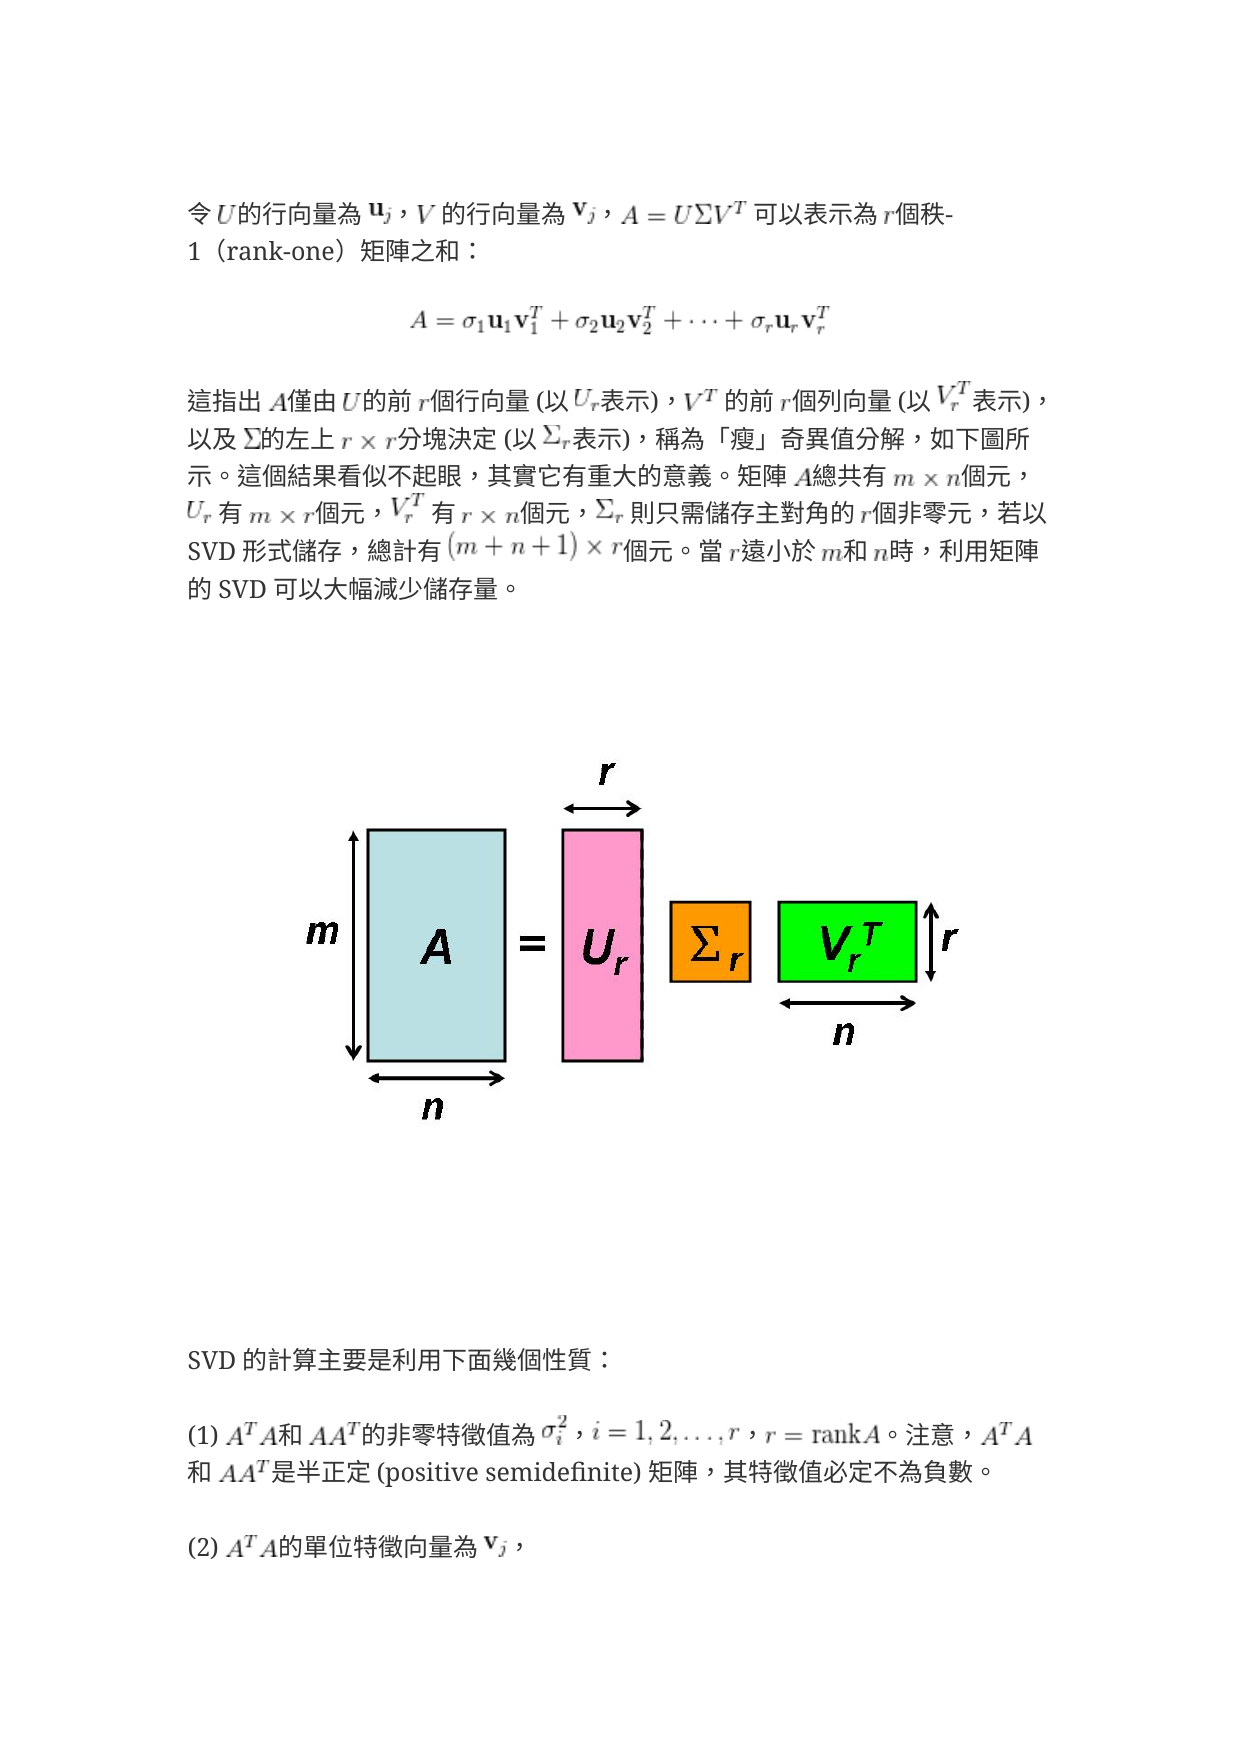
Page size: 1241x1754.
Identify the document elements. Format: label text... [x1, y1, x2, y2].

picture [368, 203, 392, 224]
picture [883, 211, 896, 224]
picture [416, 205, 437, 224]
picture [187, 501, 213, 523]
picture [683, 389, 719, 411]
picture [821, 549, 843, 561]
picture [542, 425, 572, 449]
picture [780, 399, 792, 411]
picture [483, 1535, 507, 1557]
picture [187, 635, 1053, 1284]
picture [595, 499, 625, 523]
picture [448, 531, 624, 561]
picture [793, 468, 813, 486]
picture [343, 393, 363, 411]
picture [461, 511, 520, 523]
picture [620, 201, 748, 224]
picture [308, 1422, 362, 1445]
picture [873, 549, 890, 561]
picture [268, 393, 288, 411]
text SVD 的計算主要是利用下面幾個性質： [187, 1339, 1053, 1377]
picture [225, 1535, 278, 1557]
text (1) 和 的非零特徵值為 ，，。注意， 和 是半正定 (positive semidefinite) 矩陣，其特徵值必定不為負數。 [187, 1414, 1053, 1489]
picture [341, 436, 398, 449]
picture [390, 493, 426, 523]
picture [572, 201, 596, 224]
picture [225, 1422, 278, 1445]
picture [936, 381, 972, 411]
text (2) 的單位特徵向量為 ， [187, 1527, 1053, 1564]
text 令 的行向量為 ， 的行向量為 ， 可以表示為 個秩-1（rank-one）矩陣之和： [187, 194, 1053, 269]
picture [418, 399, 431, 411]
text 這指出 僅由 的前 個行向量 (以 表示)， 的前 個列向量 (以 表示)，以及 的左上 分塊決定 (以 表示)，稱為「瘦」奇異值分解，如下圖所示。這個結果看似不起眼，其實它有重大的意義。矩陣 總共有 個元， 有 個元， 有 個元， 則只需儲存主對角的 個非零元，若以 SVD 形式儲存，總計有 個元。當 遠小於 和 時，利用矩陣的 SVD 可以大幅減少儲存量。 [187, 381, 1053, 606]
picture [592, 1420, 740, 1445]
picture [765, 1422, 881, 1445]
picture [409, 306, 831, 336]
picture [249, 511, 316, 523]
picture [243, 428, 261, 449]
picture [541, 1415, 568, 1445]
picture [218, 205, 238, 224]
picture [729, 549, 741, 561]
picture [218, 1460, 271, 1482]
picture [980, 1422, 1033, 1445]
picture [575, 389, 601, 411]
picture [860, 511, 873, 523]
picture [893, 474, 962, 486]
